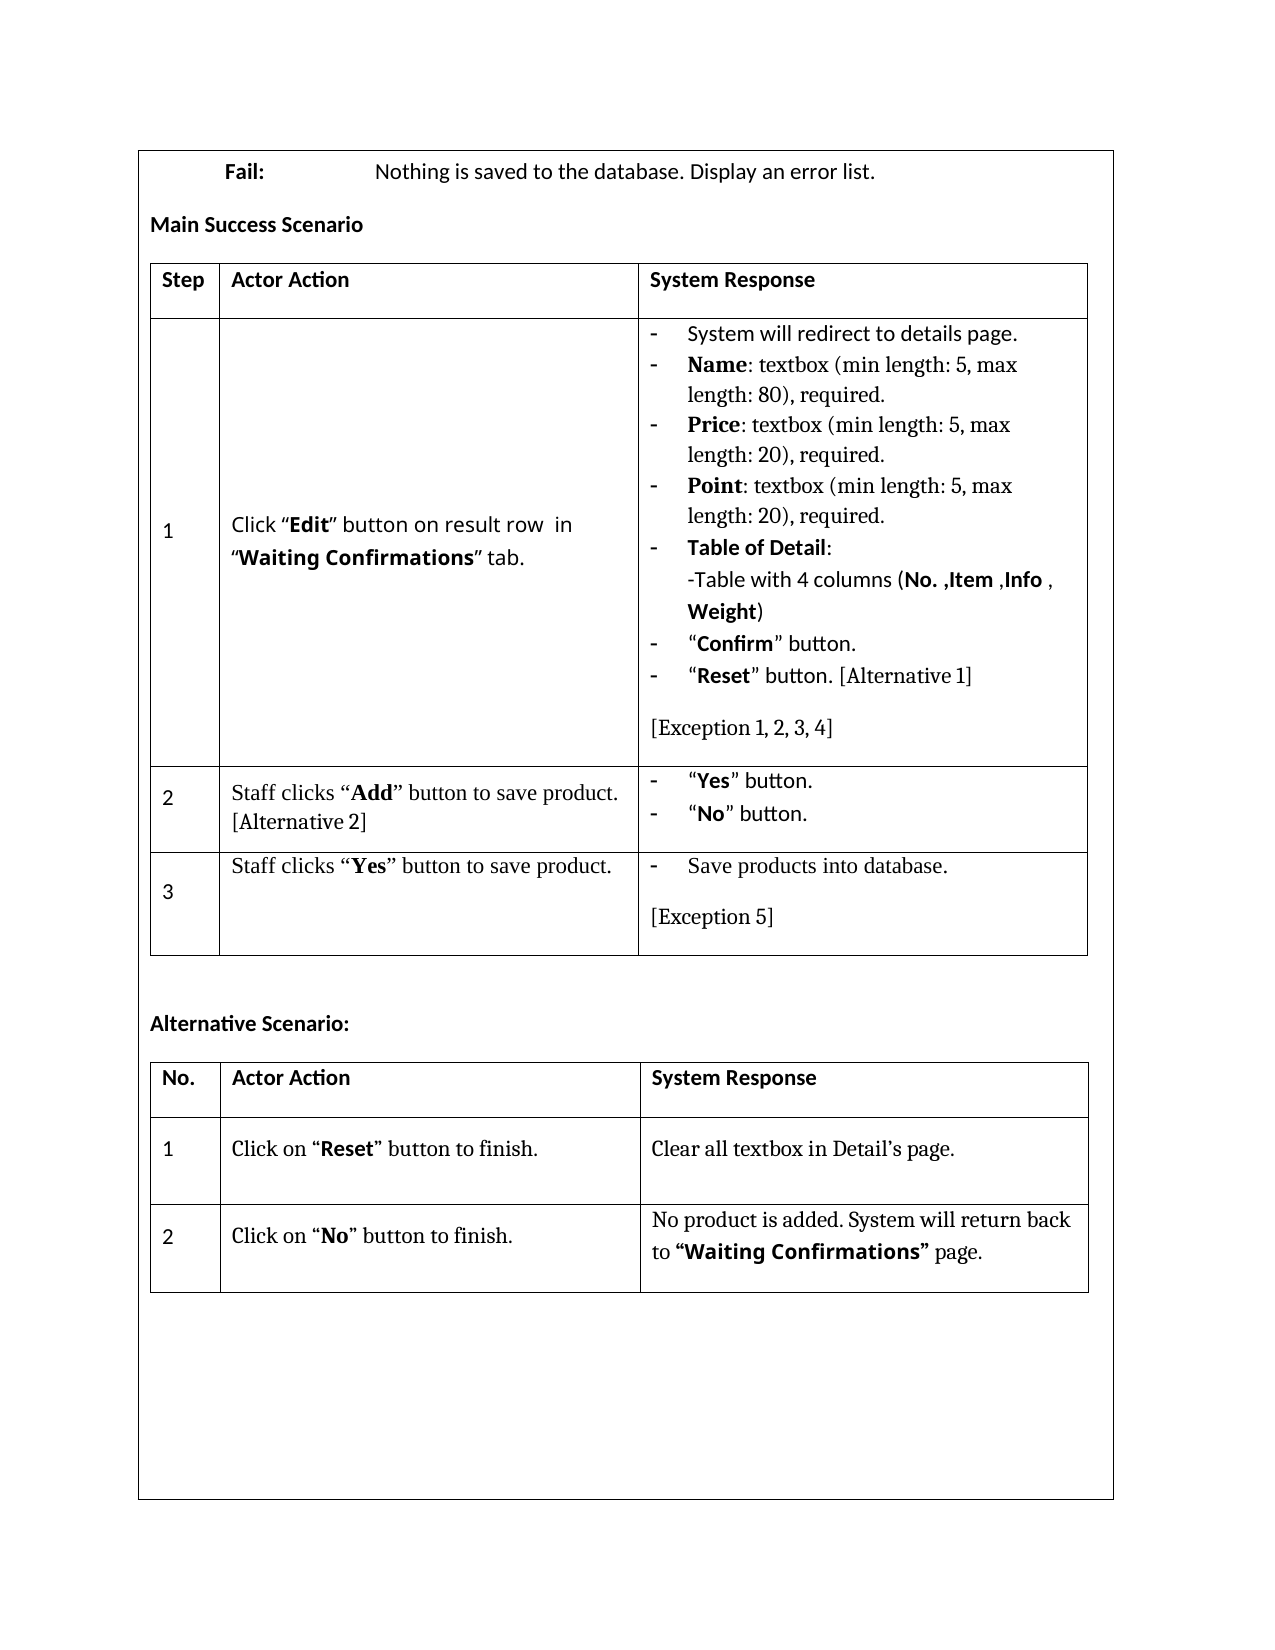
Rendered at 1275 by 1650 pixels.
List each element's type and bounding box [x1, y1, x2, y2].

table_cell [139, 151, 1113, 1499]
